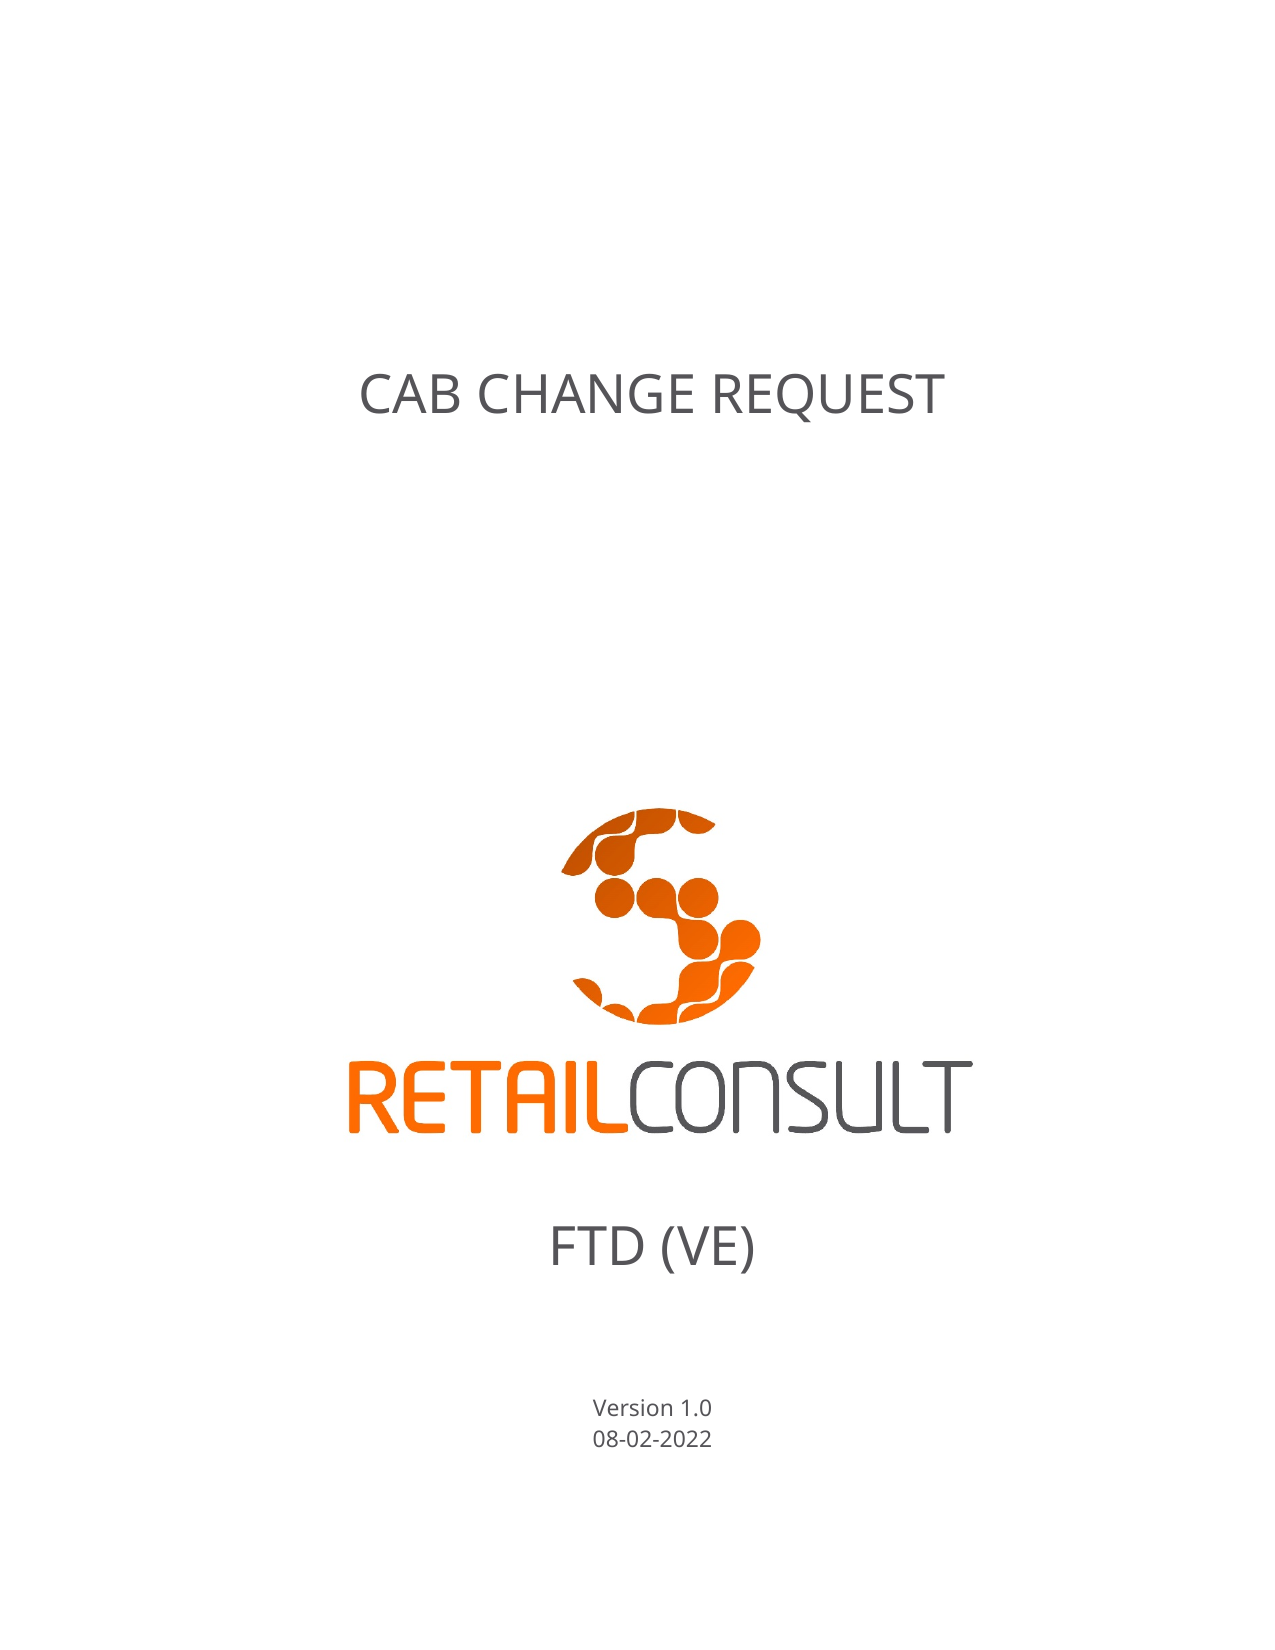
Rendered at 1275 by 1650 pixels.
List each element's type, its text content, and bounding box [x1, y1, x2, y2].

text CAB CHANGE REQUEST [177, 356, 1127, 430]
text 08-02-2022 [177, 1423, 1127, 1454]
text Version 1.0 [177, 1392, 1127, 1423]
picture [277, 736, 1040, 1203]
